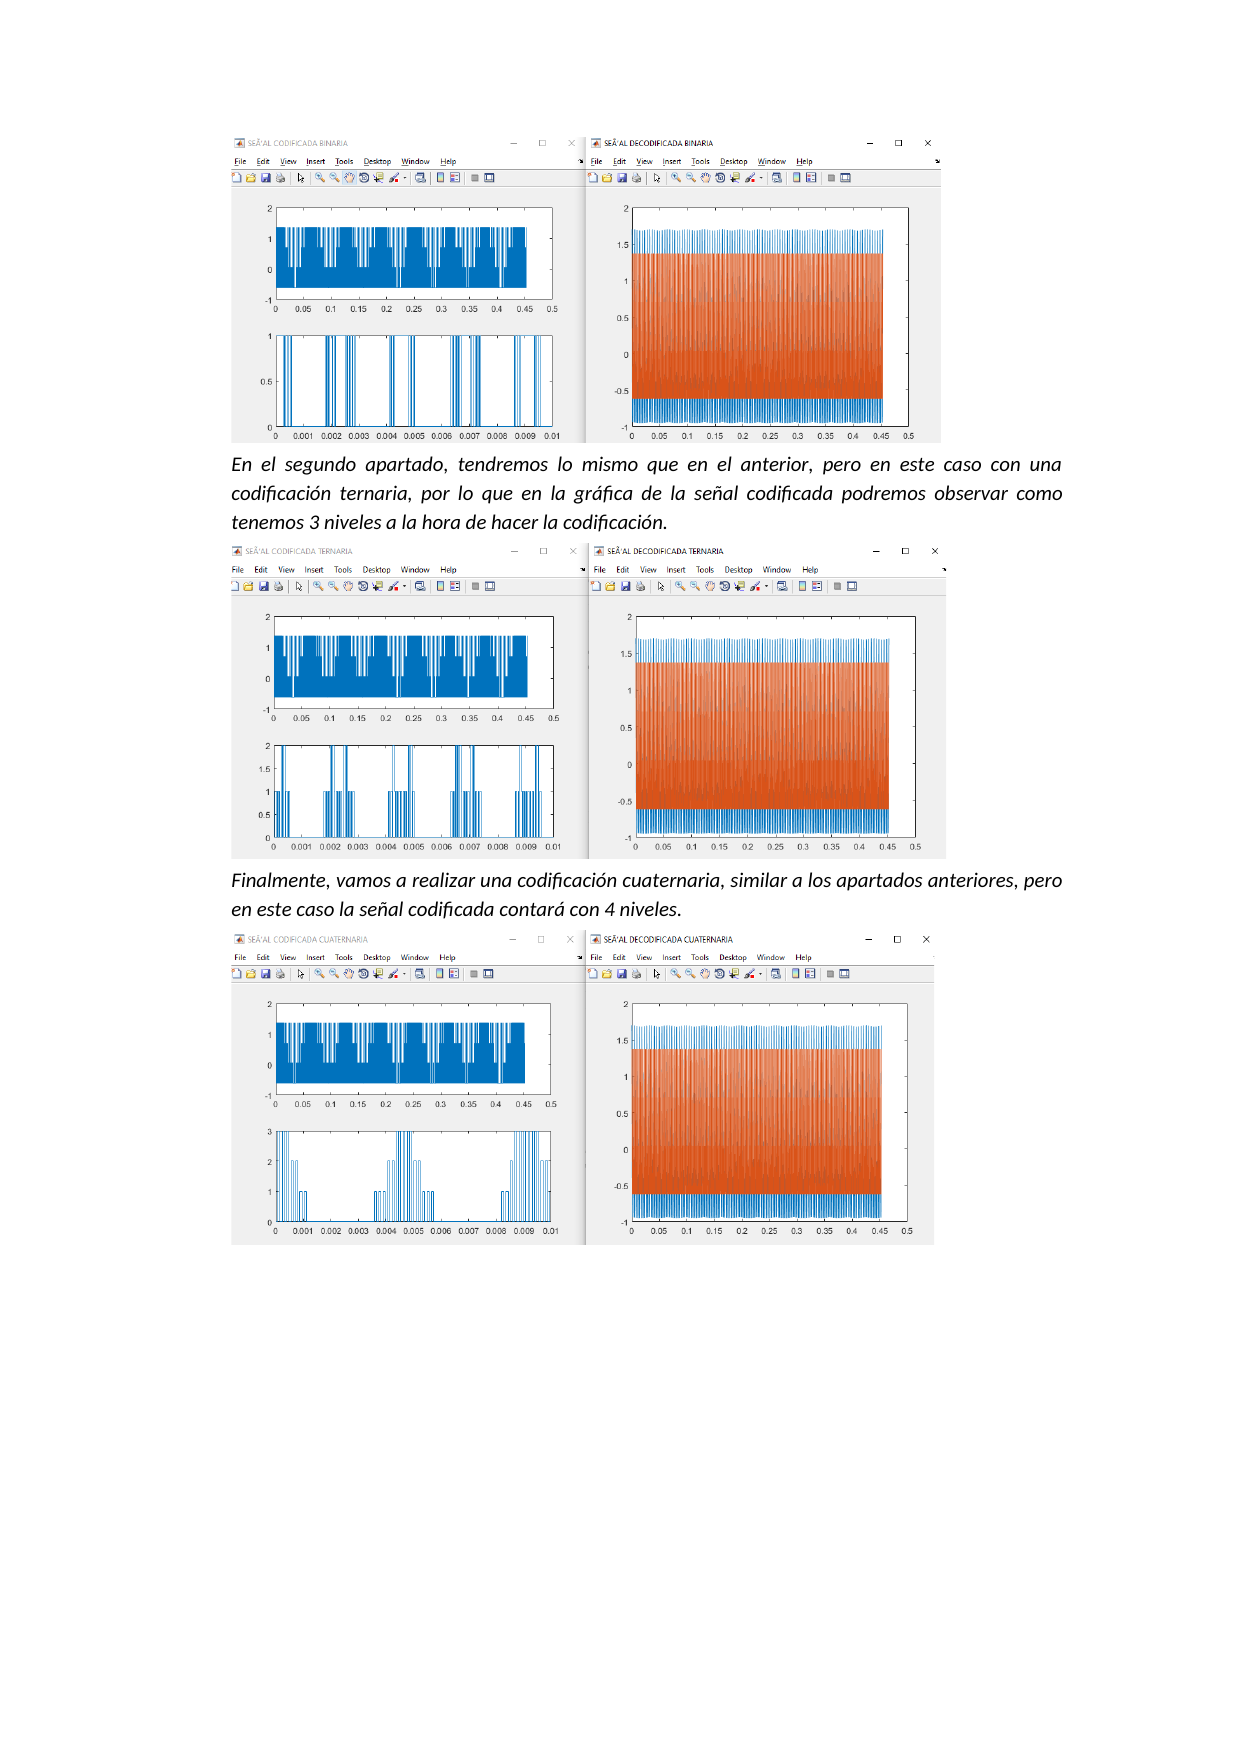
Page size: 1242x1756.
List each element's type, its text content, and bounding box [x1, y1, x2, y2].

list Finalmente, vamos a realizar una codificación cuaternaria, similar a los apartados anteriores, pero en este caso la señal codificada contará con 4 niveles. [231, 867, 1066, 922]
list En el segundo apartado, tendremos lo mismo que en el anterior, pero en este caso con una codificación ternaria, por lo que en la gráfica de la señal codificada podremos observar como tenemos 3 niveles a la hora de hacer la codificación. [231, 451, 1066, 535]
picture [231, 137, 941, 443]
picture [231, 543, 947, 859]
picture [231, 930, 935, 1245]
